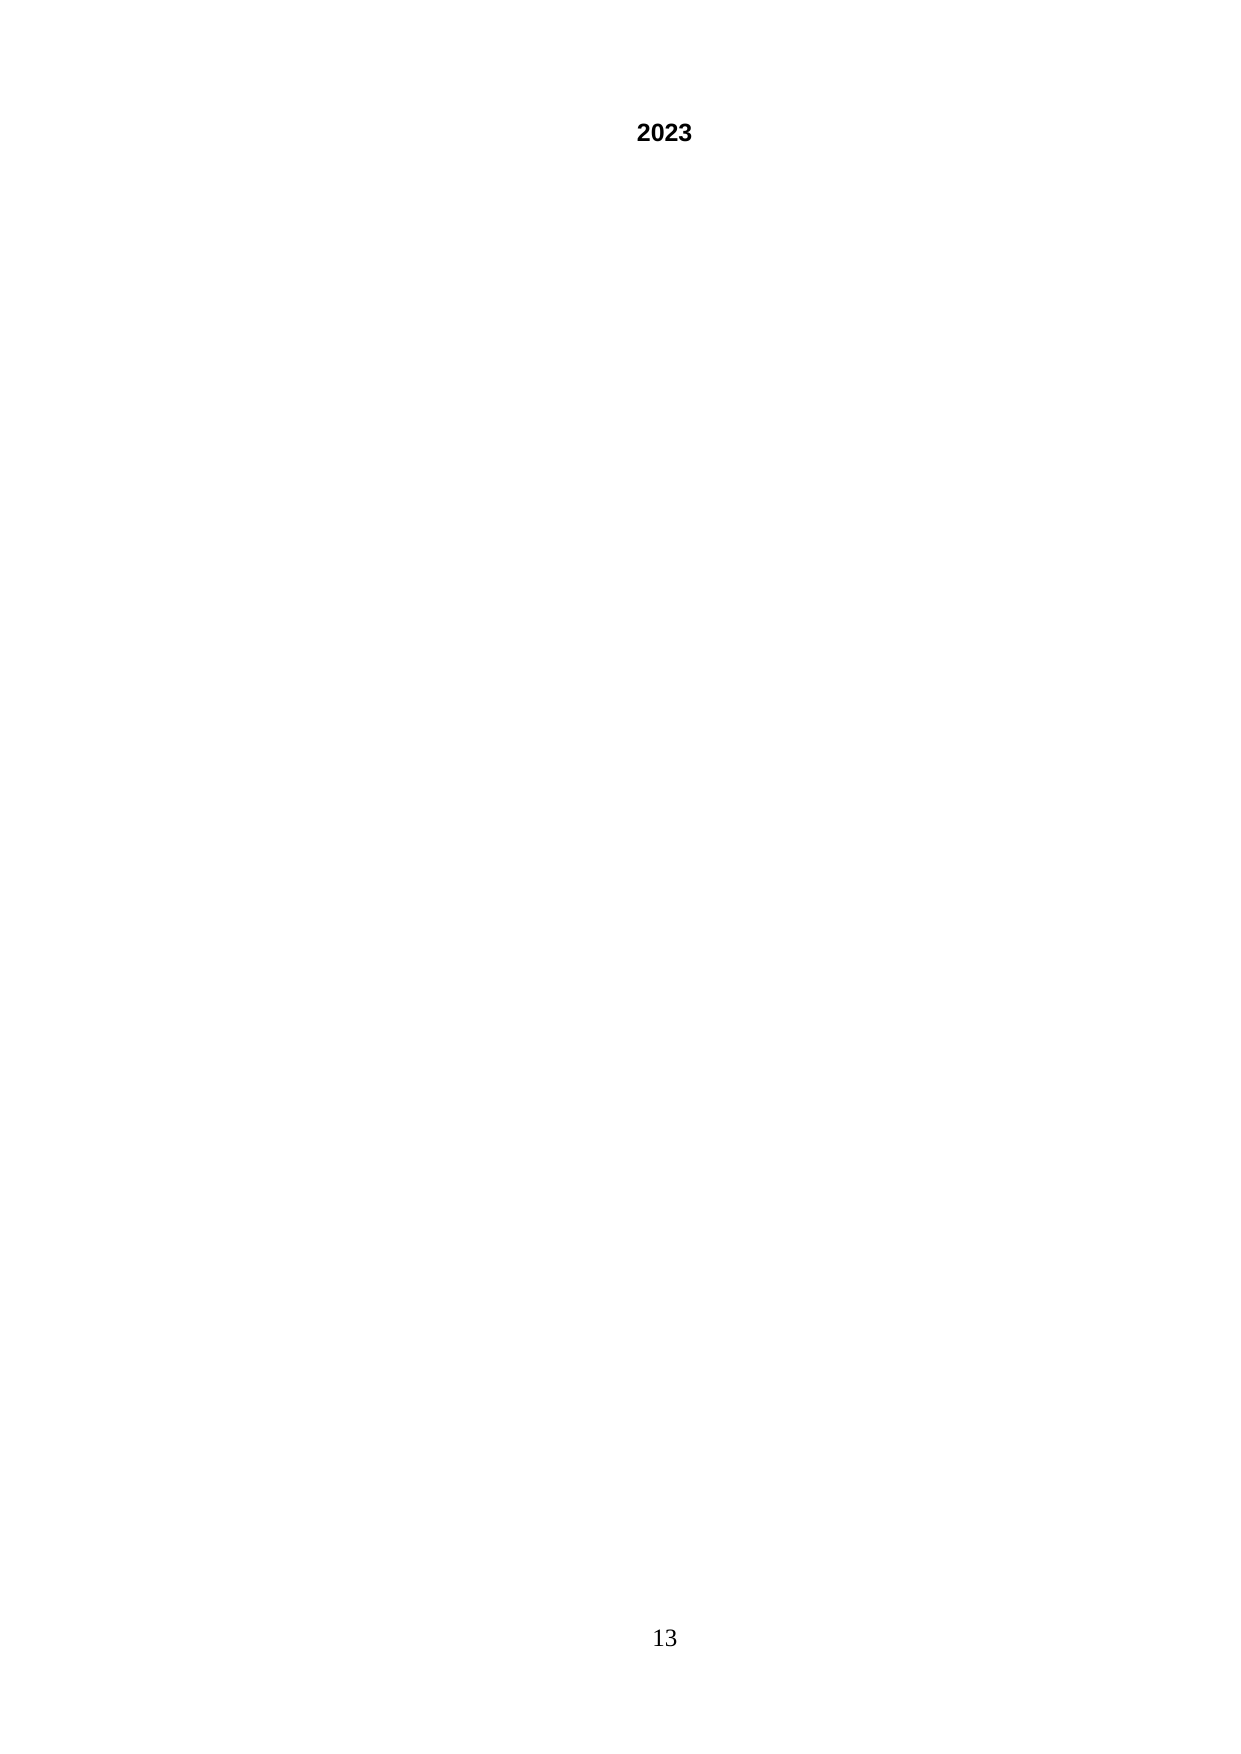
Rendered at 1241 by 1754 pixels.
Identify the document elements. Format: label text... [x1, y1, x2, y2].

text 2023 [177, 118, 1152, 147]
